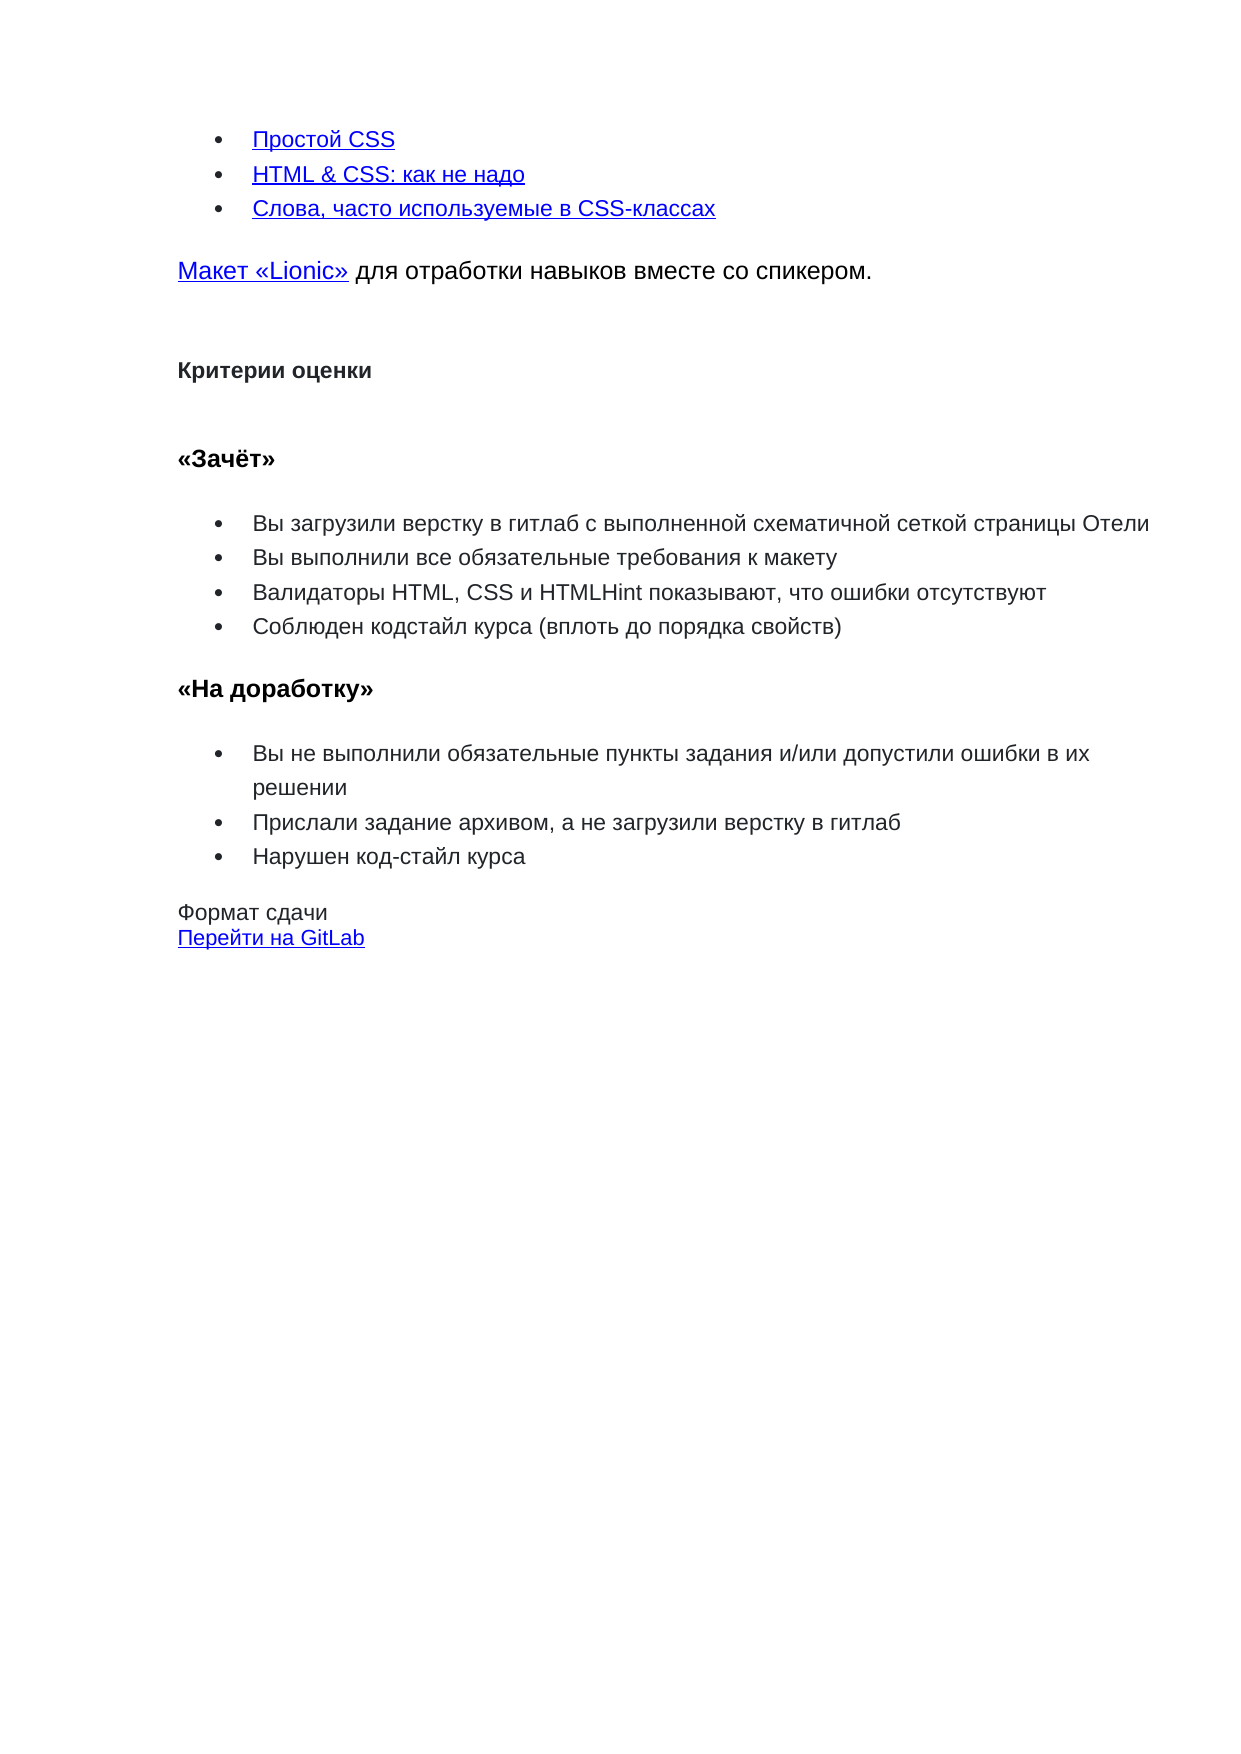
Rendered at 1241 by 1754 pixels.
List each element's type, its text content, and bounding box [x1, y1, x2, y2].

list Вы загрузили верстку в гитлаб с выполненной схематичной сеткой страницы Отели [215, 502, 1152, 536]
text «На доработку» [177, 668, 1152, 703]
list Простой CSS [215, 118, 1152, 152]
list Слова, часто используемые в CSS-классах [215, 187, 1152, 221]
list HTML & CSS: как не надо [215, 152, 1152, 187]
list Нарушен код-стайл курса [215, 835, 1152, 869]
list Вы не выполнили обязательные пункты задания и/или допустили ошибки в их решении [215, 732, 1152, 801]
list Соблюден кодстайл курса (вплоть до порядка свойств) [215, 605, 1152, 639]
text Перейти на GitLab [177, 925, 1152, 950]
text Макет «Lionic» для отработки навыков вместе со спикером. [177, 250, 1152, 285]
text Формат сдачи [177, 899, 1152, 925]
list Вы выполнили все обязательные требования к макету [215, 536, 1152, 571]
list Прислали задание архивом, а не загрузили верстку в гитлаб [215, 801, 1152, 835]
subtitle Критерии оценки [177, 357, 1152, 383]
list Валидаторы HTML, CSS и HTMLHint показывают, что ошибки отсутствуют [215, 571, 1152, 605]
text «Зачёт» [177, 438, 1152, 473]
